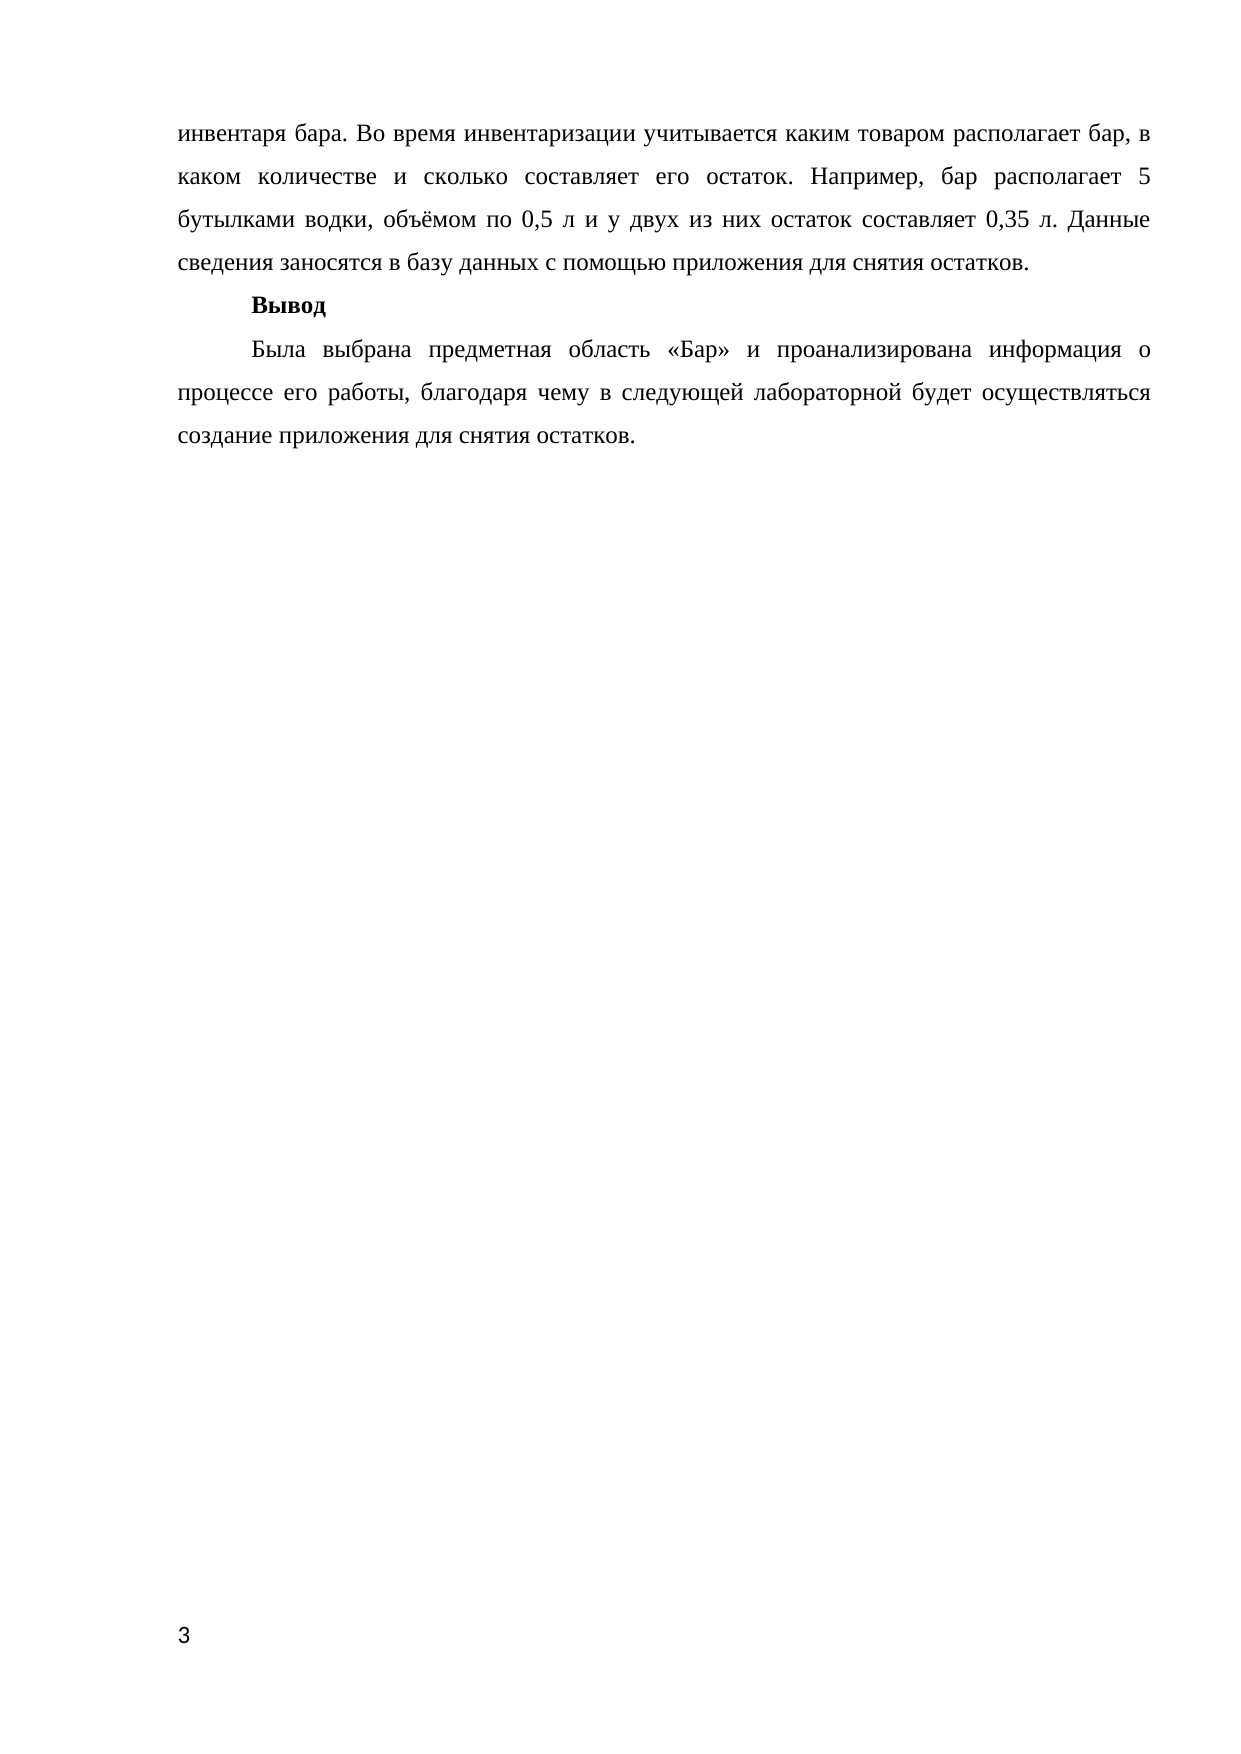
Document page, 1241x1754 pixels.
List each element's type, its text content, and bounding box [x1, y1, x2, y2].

text Вывод [177, 291, 1152, 319]
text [177, 118, 1152, 276]
text Была выбрана предметная область «Бар» и проанализирована информация о процессе его работы, благодаря чему в следующей лабораторной будет осуществляться создание приложения для снятия остатков. [177, 334, 1152, 449]
